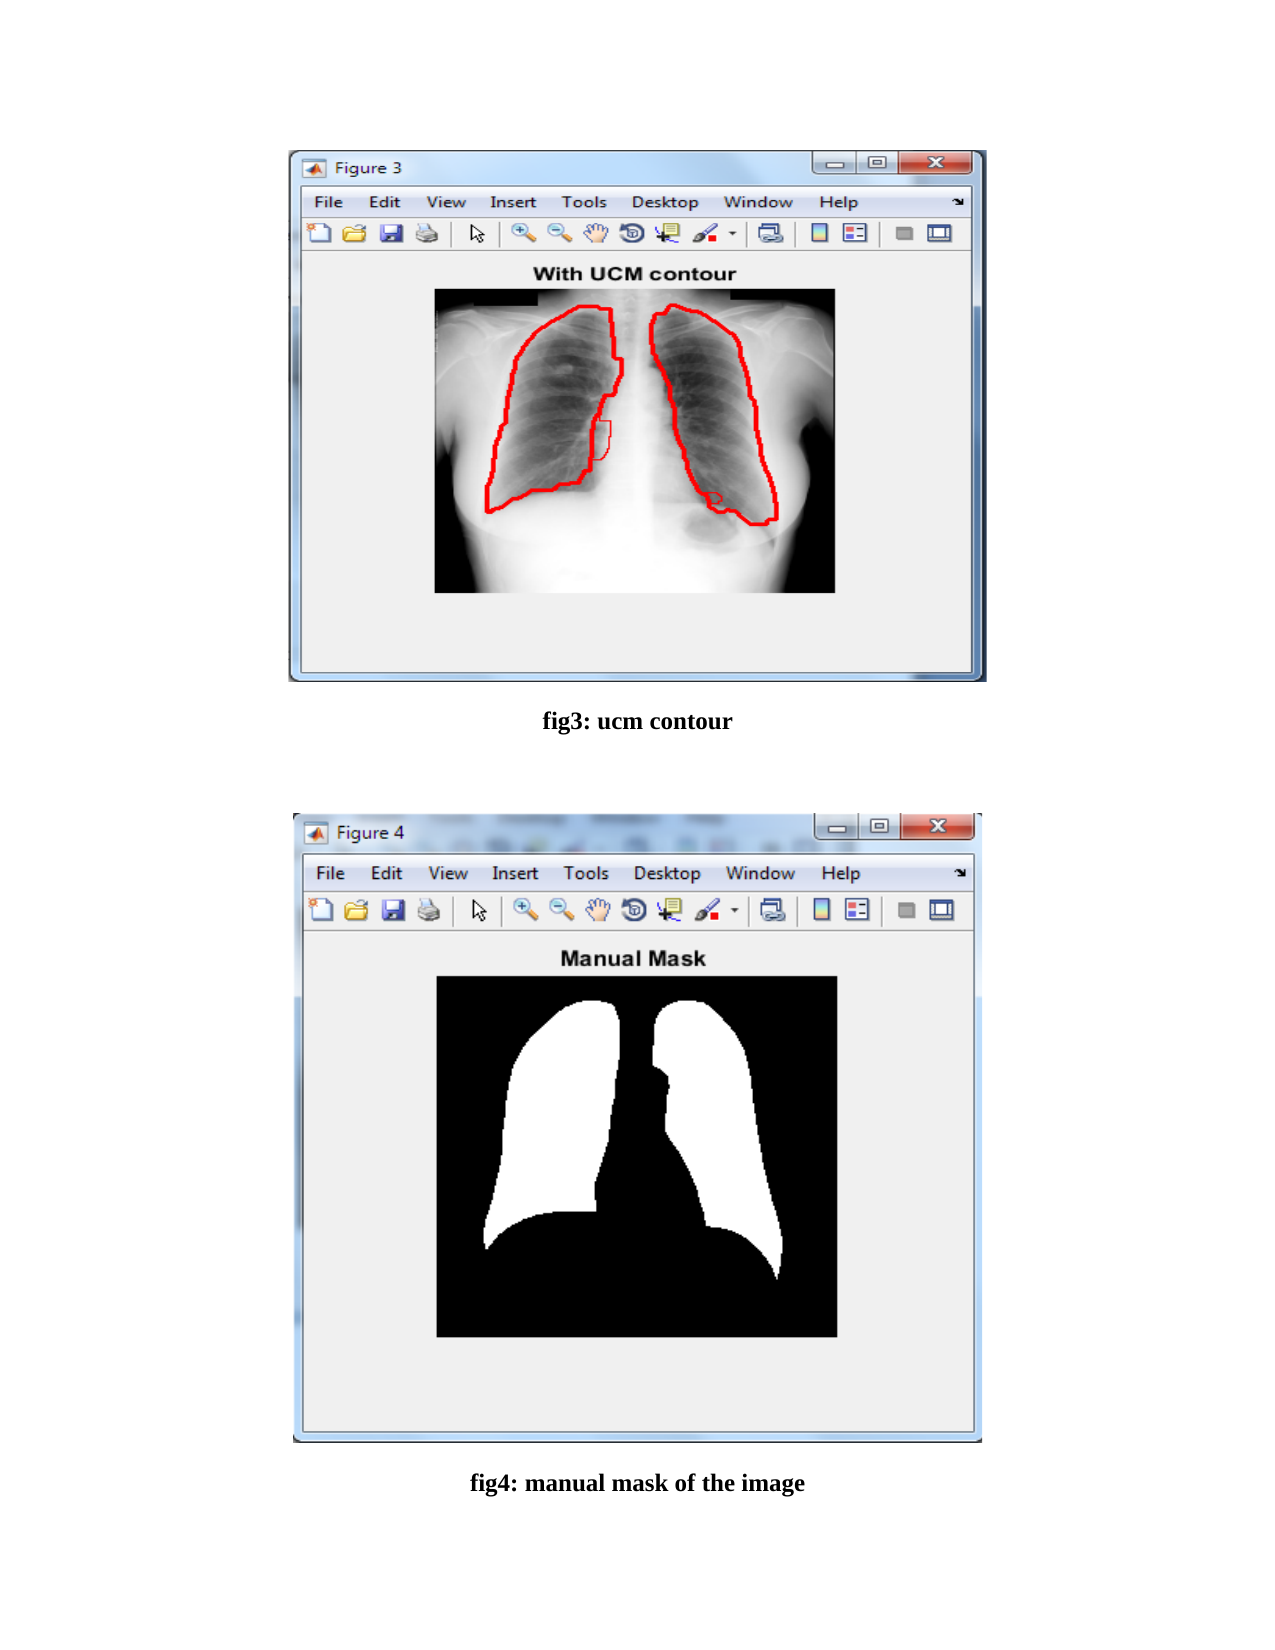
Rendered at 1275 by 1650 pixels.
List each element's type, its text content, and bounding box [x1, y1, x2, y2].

picture [293, 813, 983, 1443]
text fig4: manual mask of the image [150, 1468, 1125, 1497]
picture [288, 150, 987, 682]
text fig3: ucm contour [150, 706, 1125, 735]
